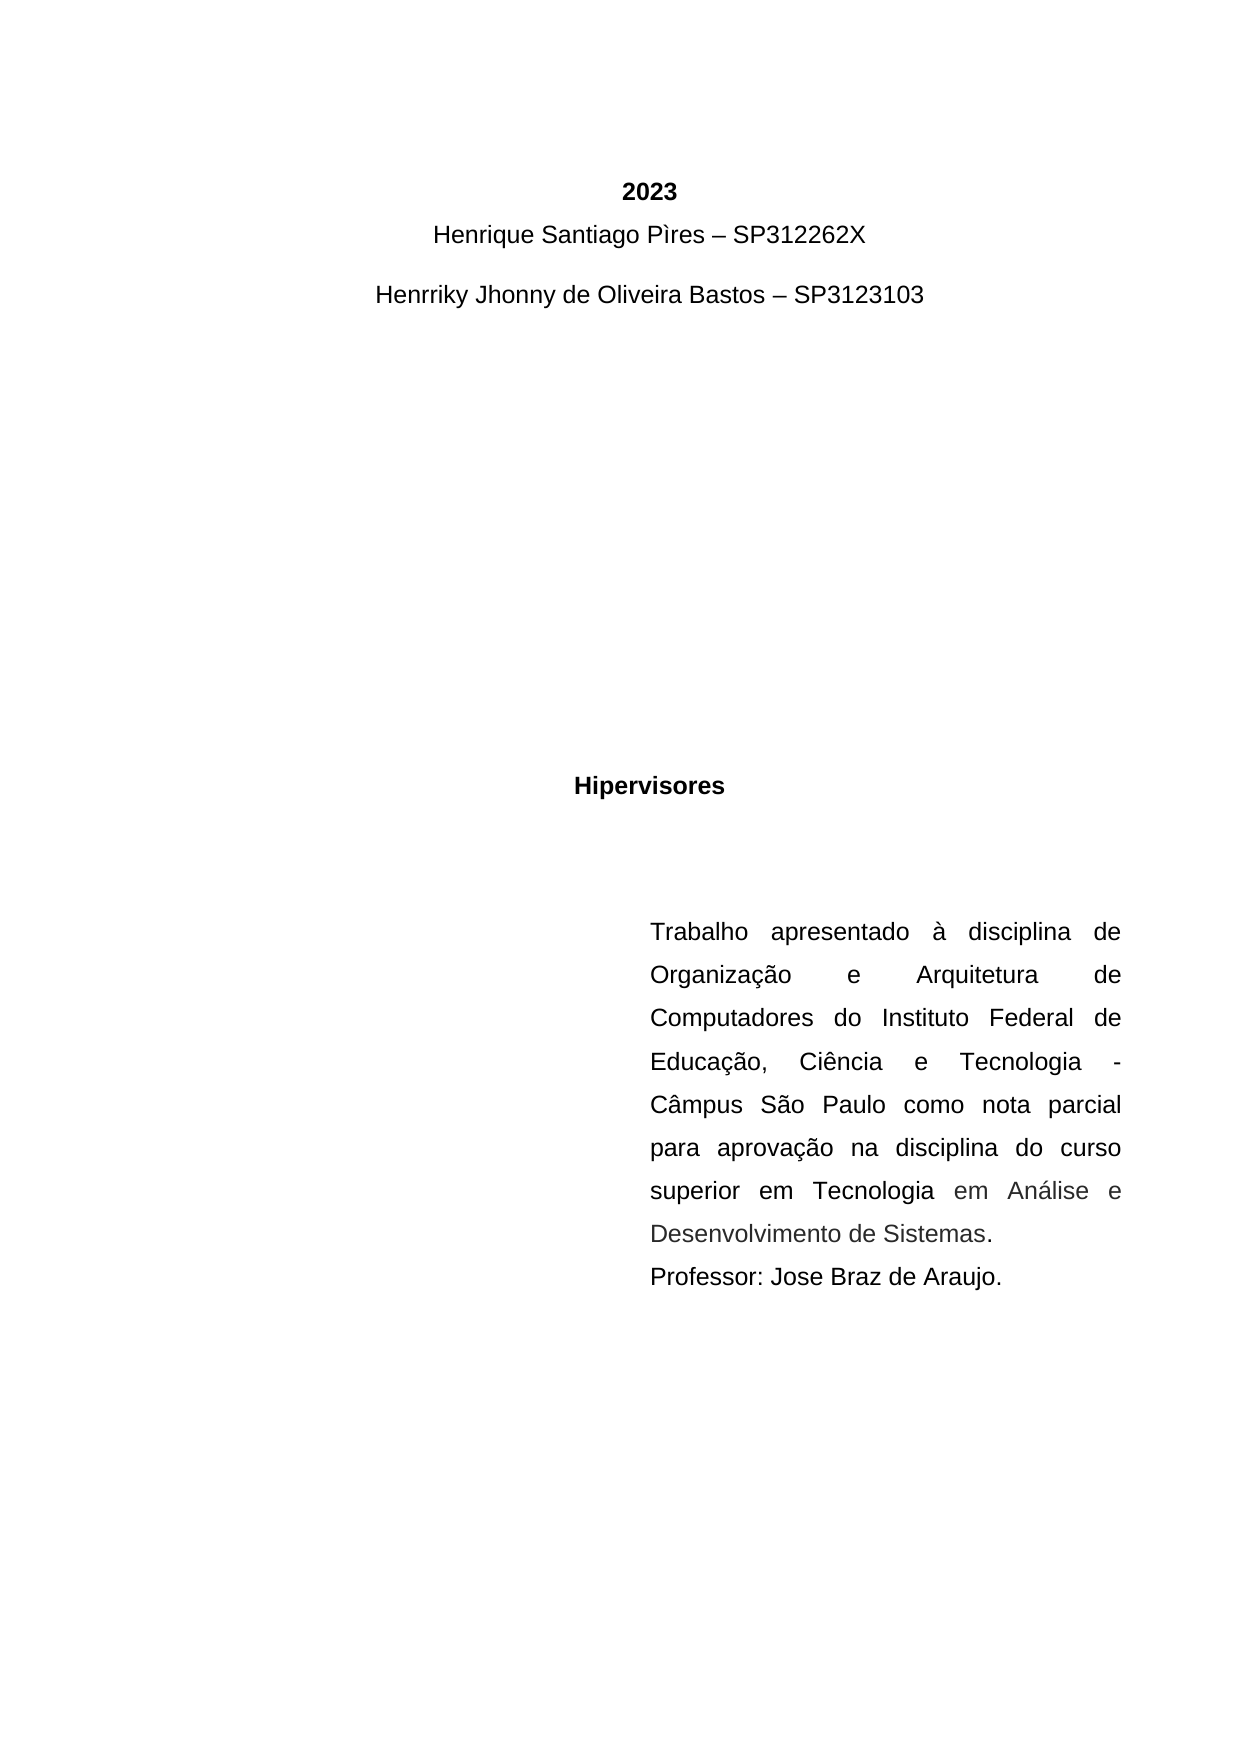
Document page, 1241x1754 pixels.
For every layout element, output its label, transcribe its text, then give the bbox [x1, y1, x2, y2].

text Professor: Jose Braz de Araujo. [650, 1262, 1122, 1291]
text 2023 [177, 177, 1122, 206]
text Henrriky Jhonny de Oliveira Bastos – SP3123103 [177, 280, 1122, 309]
text Trabalho apresentado à disciplina de Organização e Arquitetura de Computadores do Instituto Federal de Educação, Ciência e Tecnologia - Câmpus São Paulo como nota parcial para aprovação na disciplina do curso superior em Tecnologia em Análise e Desenvolvimento de Sistemas. [650, 917, 1122, 1248]
text Hipervisores [177, 771, 1122, 800]
text Henrique Santiago Pìres – SP312262X [177, 220, 1122, 249]
